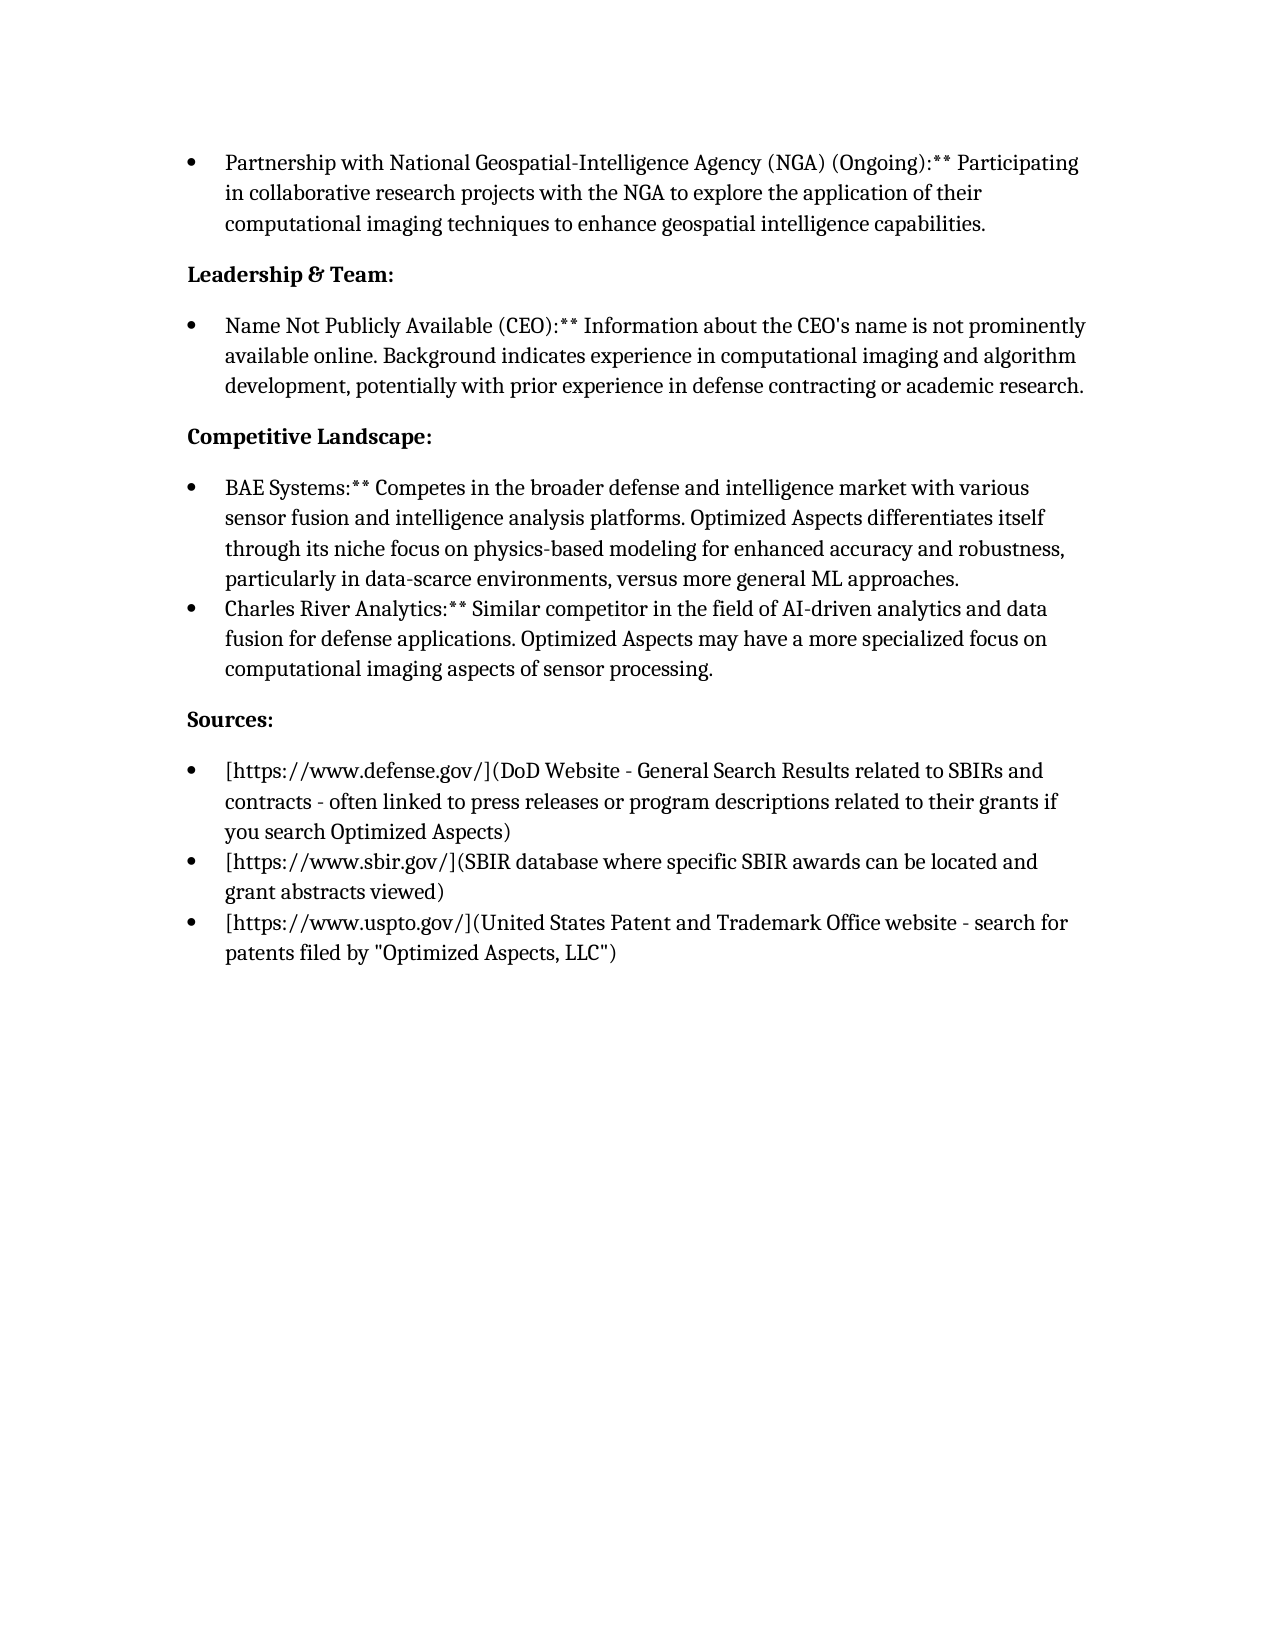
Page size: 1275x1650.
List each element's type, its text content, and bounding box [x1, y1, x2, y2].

list [https://www.uspto.gov/](United States Patent and Trademark Office website - search for patents filed by "Optimized Aspects, LLC") [187, 909, 1087, 966]
text Leadership & Team: [187, 261, 1087, 288]
list Name Not Publicly Available (CEO):** Information about the CEO's name is not prominently available online. Background indicates experience in computational imaging and algorithm development, potentially with prior experience in defense contracting or academic research. [187, 312, 1087, 399]
list BAE Systems:** Competes in the broader defense and intelligence market with various sensor fusion and intelligence analysis platforms. Optimized Aspects differentiates itself through its niche focus on physics-based modeling for enhanced accuracy and robustness, particularly in data-scarce environments, versus more general ML approaches. [187, 475, 1087, 592]
text Sources: [187, 707, 1087, 734]
list [https://www.sbir.gov/](SBIR database where specific SBIR awards can be located and grant abstracts viewed) [187, 849, 1087, 906]
list [https://www.defense.gov/](DoD Website - General Search Results related to SBIRs and contracts - often linked to press releases or program descriptions related to their grants if you search Optimized Aspects) [187, 758, 1087, 845]
list Partnership with National Geospatial-Intelligence Agency (NGA) (Ongoing):** Participating in collaborative research projects with the NGA to explore the application of their computational imaging techniques to enhance geospatial intelligence capabilities. [187, 150, 1087, 237]
text Competitive Landscape: [187, 424, 1087, 450]
list Charles River Analytics:** Similar competitor in the field of AI-driven analytics and data fusion for defense applications. Optimized Aspects may have a more specialized focus on computational imaging aspects of sensor processing. [187, 596, 1087, 683]
